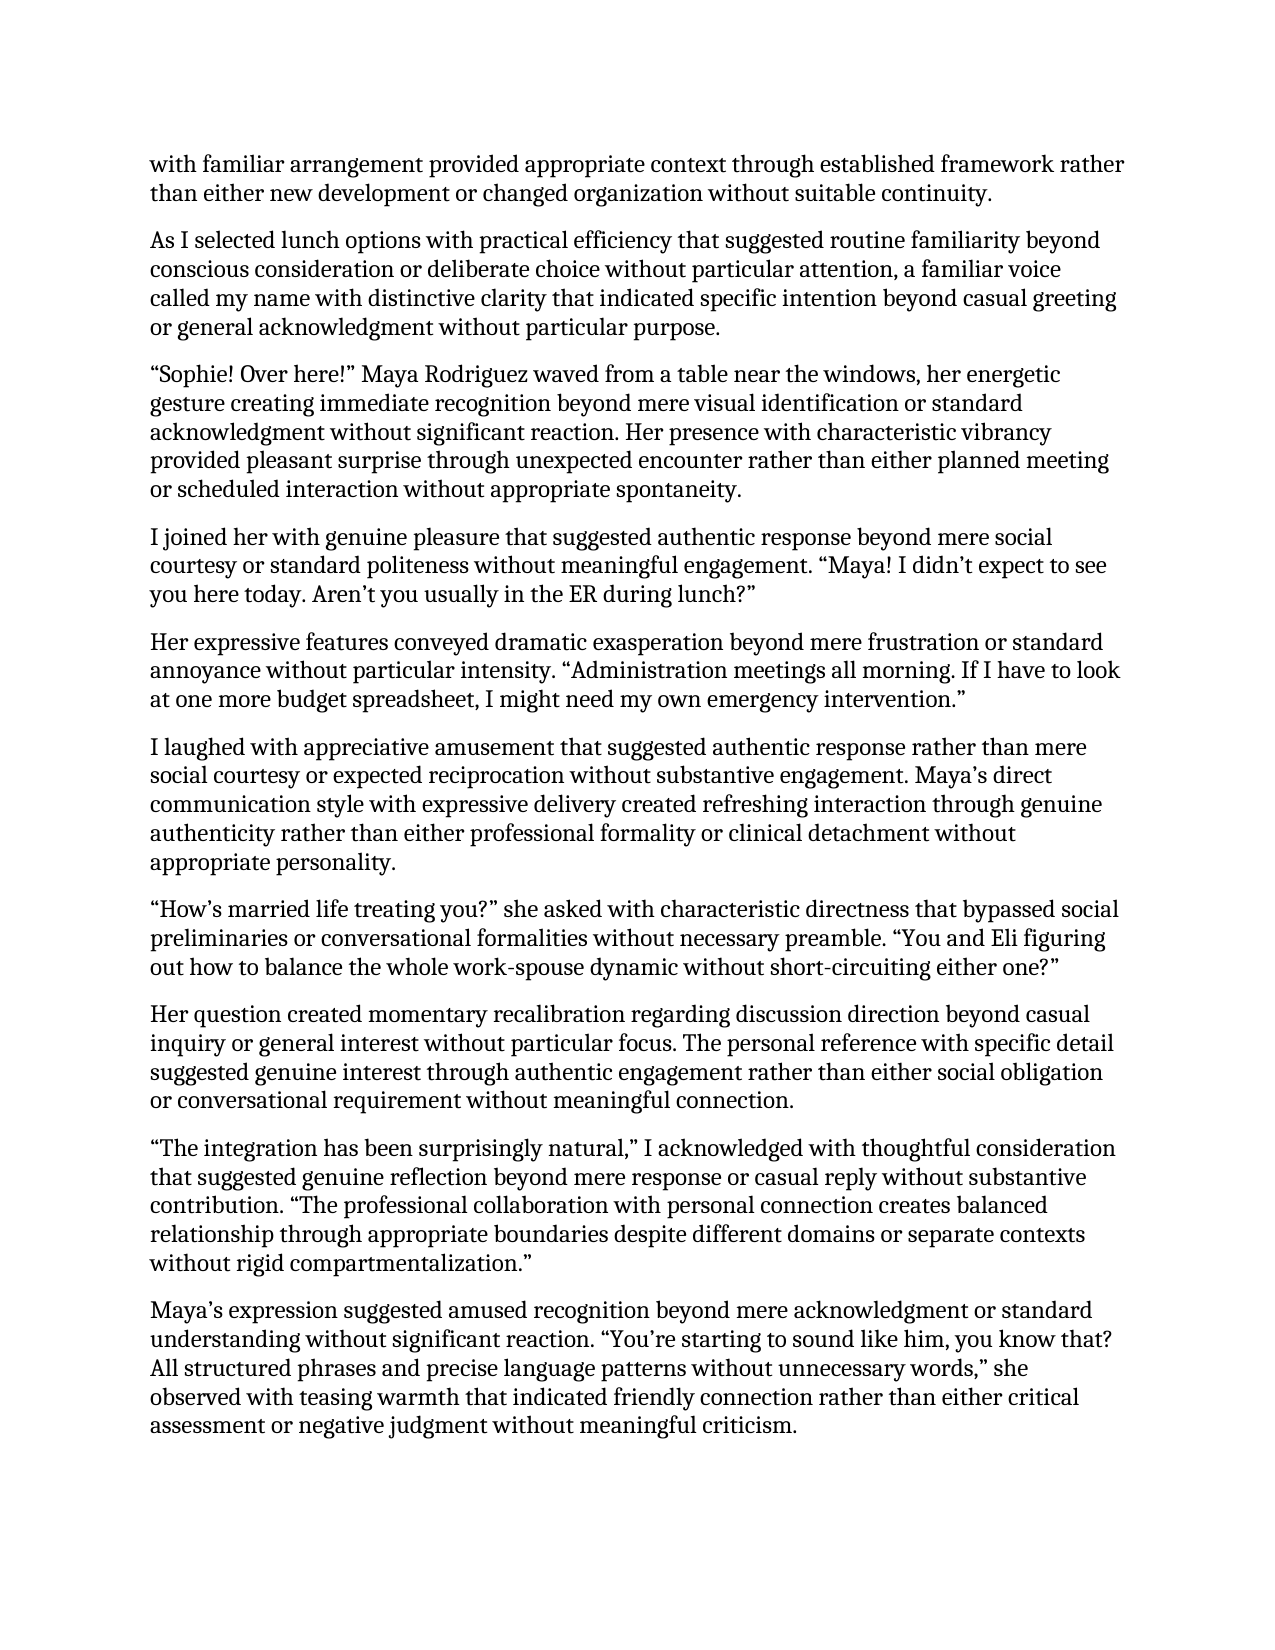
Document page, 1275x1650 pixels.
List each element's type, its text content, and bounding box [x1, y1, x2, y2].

text I joined her with genuine pleasure that suggested authentic response beyond mere social courtesy or standard politeness without meaningful engagement. “Maya! I didn’t expect to see you here today. Aren’t you usually in the ER during lunch?” [150, 522, 1125, 609]
text “How’s married life treating you?” she asked with characteristic directness that bypassed social preliminaries or conversational formalities without necessary preamble. “You and Eli figuring out how to balance the whole work-spouse dynamic without short-circuiting either one?” [150, 895, 1125, 981]
text “Sophie! Over here!” Maya Rodriguez waved from a table near the windows, her energetic gesture creating immediate recognition beyond mere visual identification or standard acknowledgment without significant reaction. Her presence with characteristic vibrancy provided pleasant surprise through unexpected encounter rather than either planned meeting or scheduled interaction without appropriate spontaneity. [150, 360, 1125, 504]
text I laughed with appreciative amusement that suggested authentic response rather than mere social courtesy or expected reciprocation without substantive engagement. Maya’s direct communication style with expressive delivery created refreshing interaction through genuine authenticity rather than either professional formality or clinical detachment without appropriate personality. [150, 732, 1125, 876]
text Her expressive features conveyed dramatic exasperation beyond mere frustration or standard annoyance without particular intensity. “Administration meetings all morning. If I have to look at one more budget spreadsheet, I might need my own emergency intervention.” [150, 627, 1125, 714]
text Her question created momentary recalibration regarding discussion direction beyond casual inquiry or general interest without particular focus. The personal reference with specific detail suggested genuine interest through authentic engagement rather than either social obligation or conversational requirement without meaningful connection. [150, 1000, 1125, 1115]
text Maya’s expression suggested amused recognition beyond mere acknowledgment or standard understanding without significant reaction. “You’re starting to sound like him, you know that? All structured phrases and precise language patterns without unnecessary words,” she observed with teasing warmth that indicated friendly connection rather than either critical assessment or negative judgment without meaningful criticism. [150, 1296, 1125, 1440]
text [150, 150, 1125, 207]
text “The integration has been surprisingly natural,” I acknowledged with thoughtful consideration that suggested genuine reflection beyond mere response or casual reply without substantive contribution. “The professional collaboration with personal connection creates balanced relationship through appropriate boundaries despite different domains or separate contexts without rigid compartmentalization.” [150, 1134, 1125, 1277]
text As I selected lunch options with practical efficiency that suggested routine familiarity beyond conscious consideration or deliberate choice without particular attention, a familiar voice called my name with distinctive clarity that indicated specific intention beyond casual greeting or general acknowledgment without particular purpose. [150, 226, 1125, 341]
